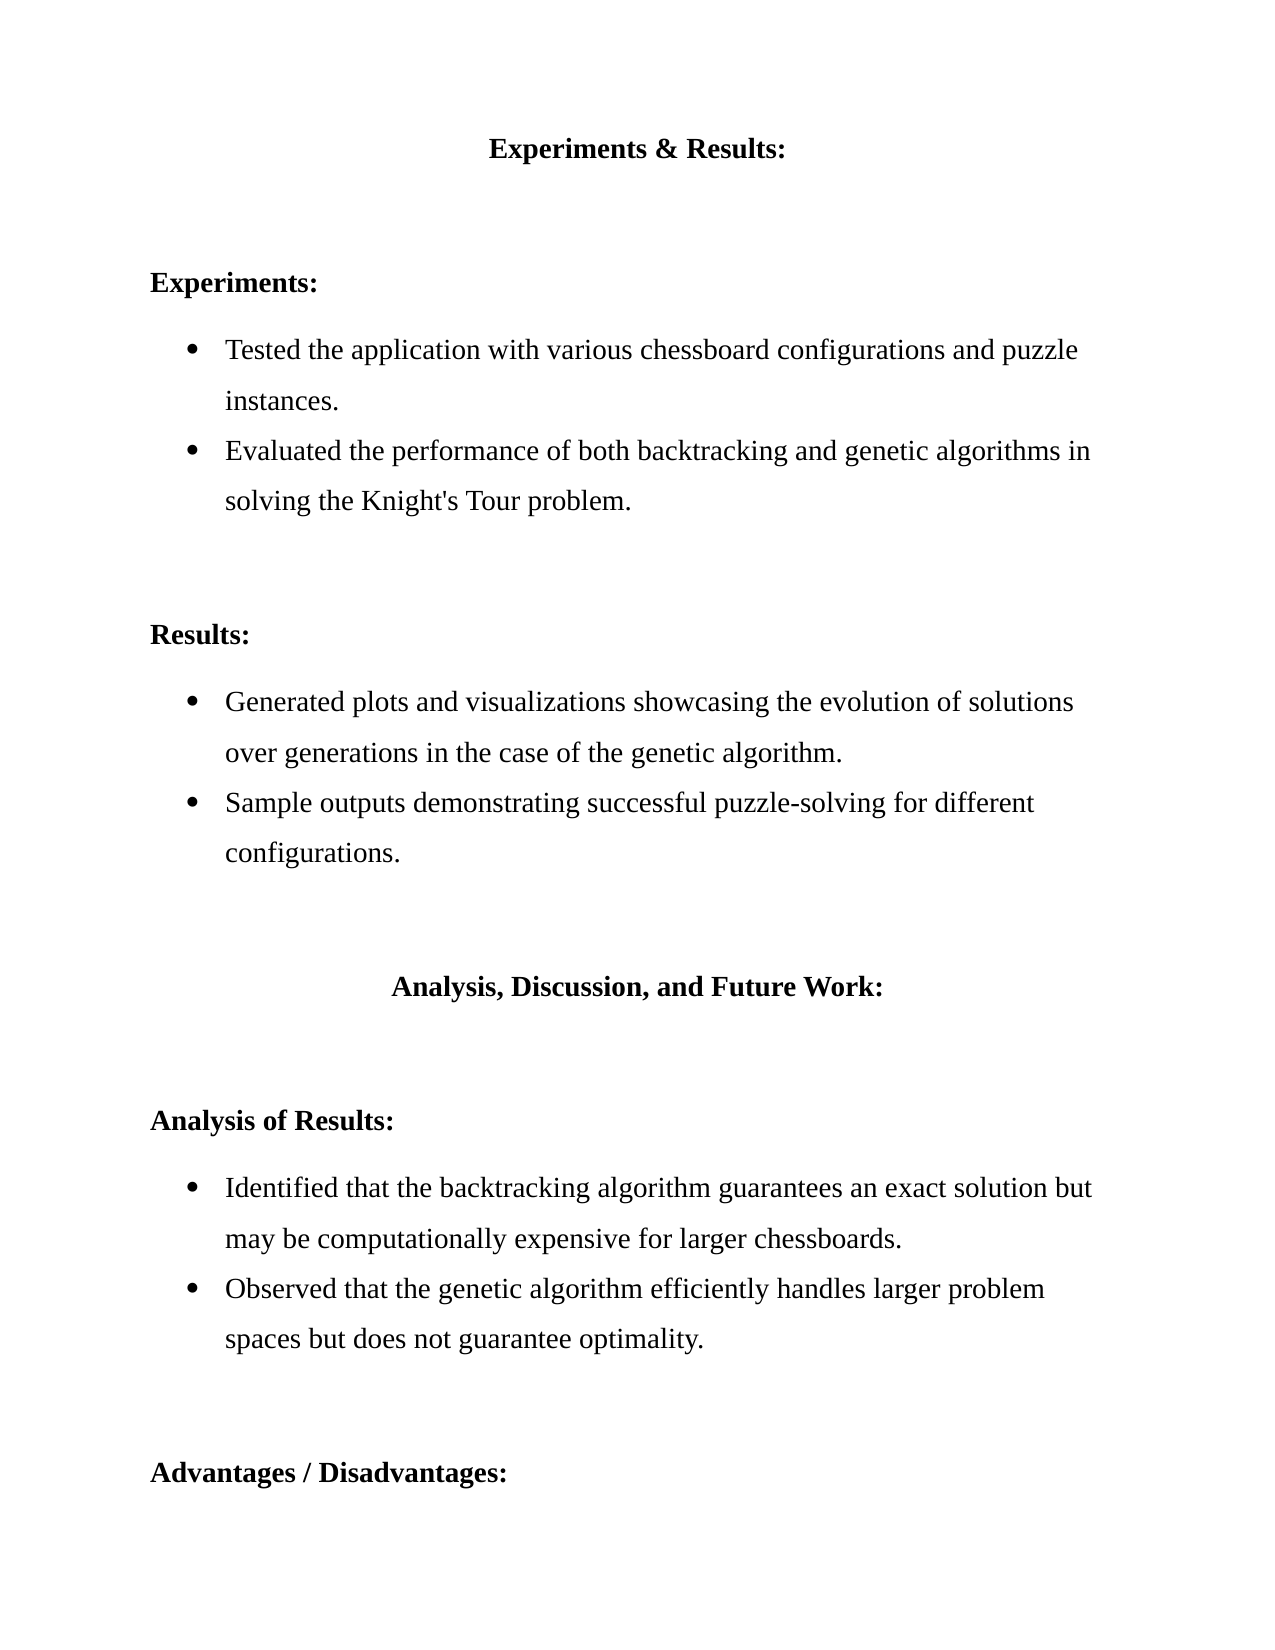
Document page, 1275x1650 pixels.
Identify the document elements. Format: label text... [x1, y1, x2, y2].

list Identified that the backtracking algorithm guarantees an exact solution but may be computationally expensive for larger chessboards. [187, 1170, 1125, 1254]
list Sample outputs demonstrating successful puzzle-solving for different configurations. [187, 785, 1125, 869]
text Results: [150, 617, 1125, 651]
list Generated plots and visualizations showcasing the evolution of solutions over generations in the case of the genetic algorithm. [187, 684, 1125, 768]
text Advantages / Disadvantages: [150, 1455, 1125, 1489]
list Evaluated the performance of both backtracking and genetic algorithms in solving the Knight's Tour problem. [187, 433, 1125, 517]
text Analysis, Discussion, and Future Work: [150, 969, 1125, 1003]
list Observed that the genetic algorithm efficiently handles larger problem spaces but does not guarantee optimality. [187, 1271, 1125, 1355]
list Tested the application with various chessboard configurations and puzzle instances. [187, 332, 1125, 416]
text Experiments & Results: [150, 131, 1125, 165]
text Experiments: [150, 265, 1125, 299]
text Analysis of Results: [150, 1103, 1125, 1137]
